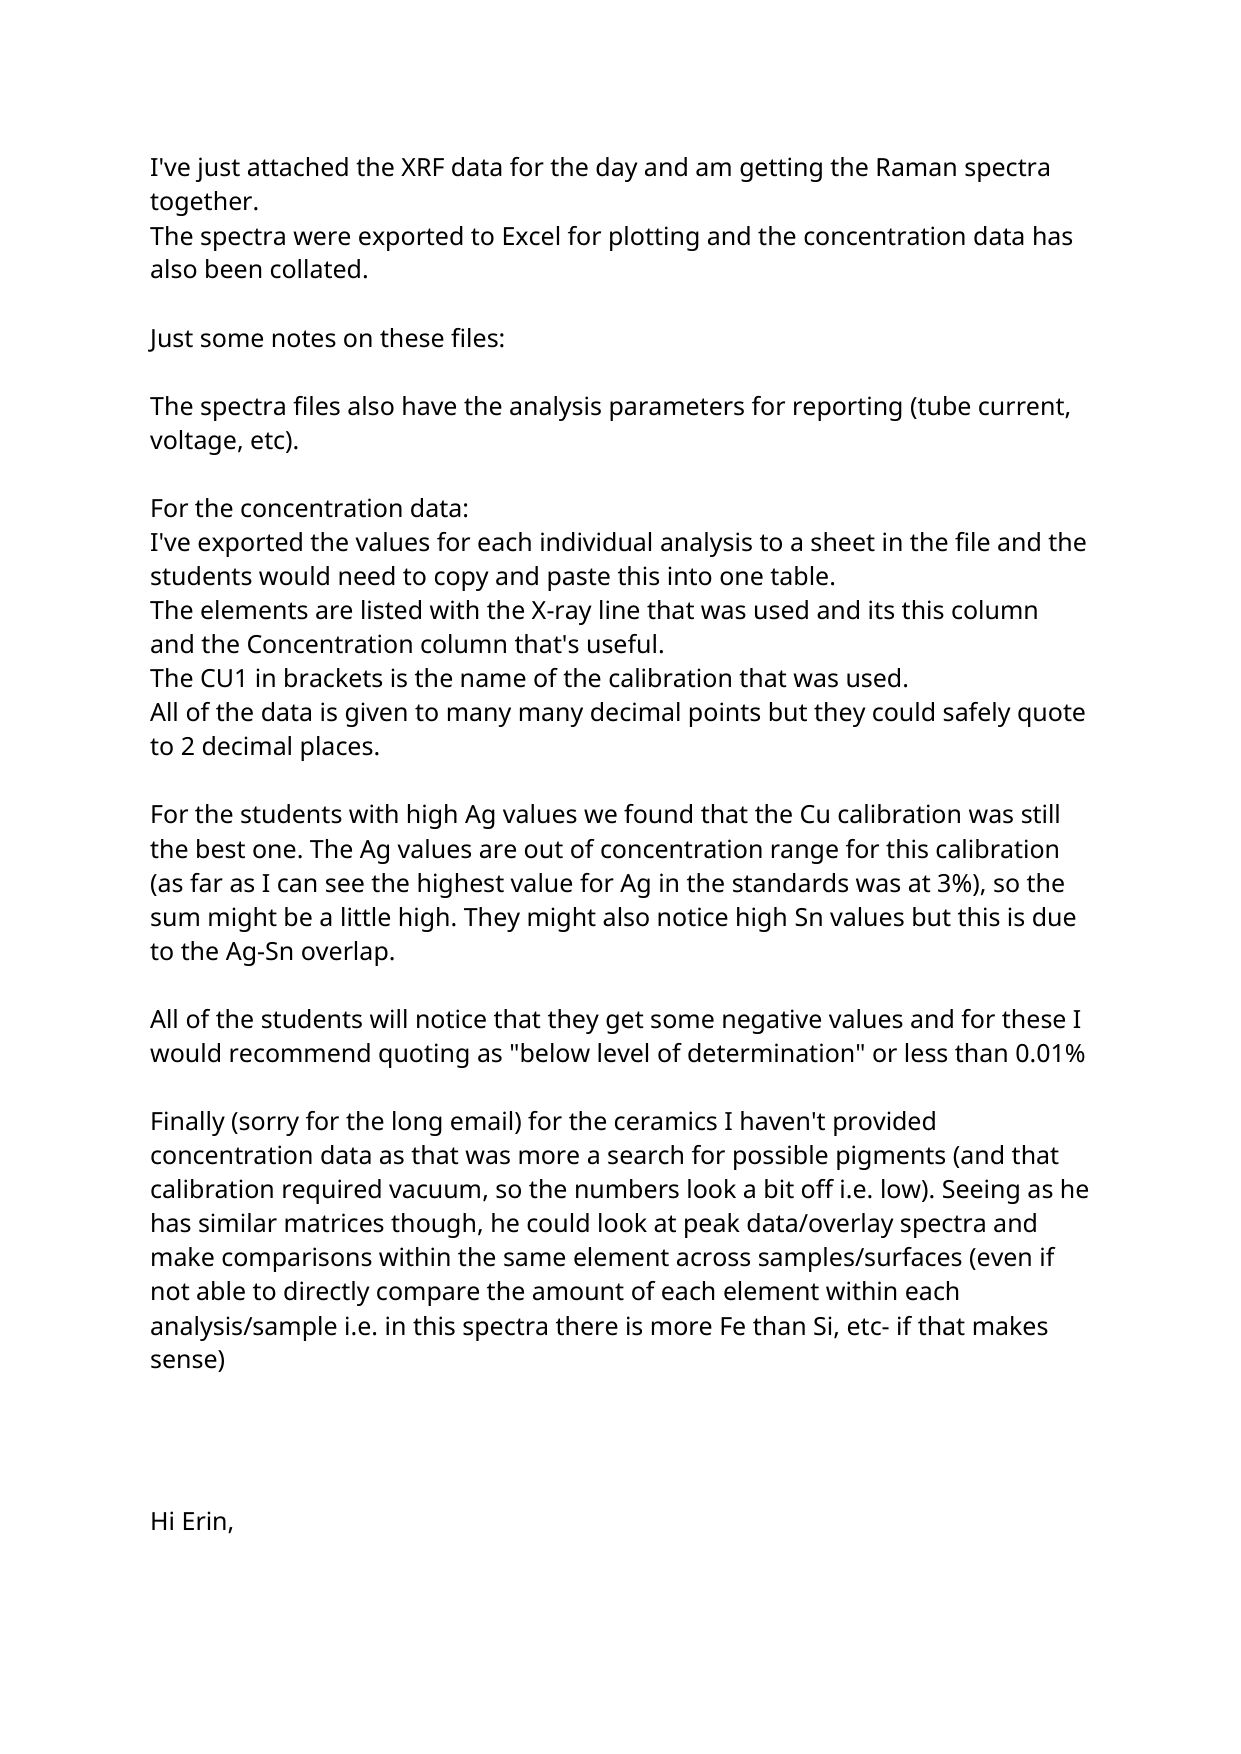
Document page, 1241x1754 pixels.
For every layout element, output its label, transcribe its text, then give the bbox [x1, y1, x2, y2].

text The spectra were exported to Excel for plotting and the concentration data has also been collated. [150, 218, 1090, 286]
text I've exported the values for each individual analysis to a sheet in the file and the students would need to copy and paste this into one table. [150, 525, 1090, 593]
text I've just attached the XRF data for the day and am getting the Raman spectra together. [150, 150, 1090, 218]
text All of the data is given to many many decimal points but they could safely quote to 2 decimal places. [150, 695, 1090, 763]
text The spectra files also have the analysis parameters for reporting (tube current, voltage, etc). [150, 388, 1090, 457]
text All of the students will notice that they get some negative values and for these I would recommend quoting as "below level of determination" or less than 0.01% [150, 1002, 1090, 1070]
text For the students with high Ag values we found that the Cu calibration was still the best one. The Ag values are out of concentration range for this calibration (as far as I can see the highest value for Ag in the standards was at 3%), so the sum might be a little high. They might also notice high Sn values but this is due to the Ag-Sn overlap. [150, 797, 1090, 967]
text Just some notes on these files: [150, 320, 1090, 354]
text For the concentration data: [150, 491, 1090, 525]
text Finally (sorry for the long email) for the ceramics I haven't provided concentration data as that was more a search for possible pigments (and that calibration required vacuum, so the numbers look a bit off i.e. low). Seeing as he has similar matrices though, he could look at peak data/overlay spectra and make comparisons within the same element across samples/surfaces (even if not able to directly compare the amount of each element within each analysis/sample i.e. in this spectra there is more Fe than Si, etc- if that makes sense) [150, 1104, 1090, 1376]
text The elements are listed with the X-ray line that was used and its this column and the Concentration column that's useful. [150, 593, 1090, 661]
text Hi Erin, [150, 1504, 1090, 1538]
text The CU1 in brackets is the name of the calibration that was used. [150, 661, 1090, 695]
